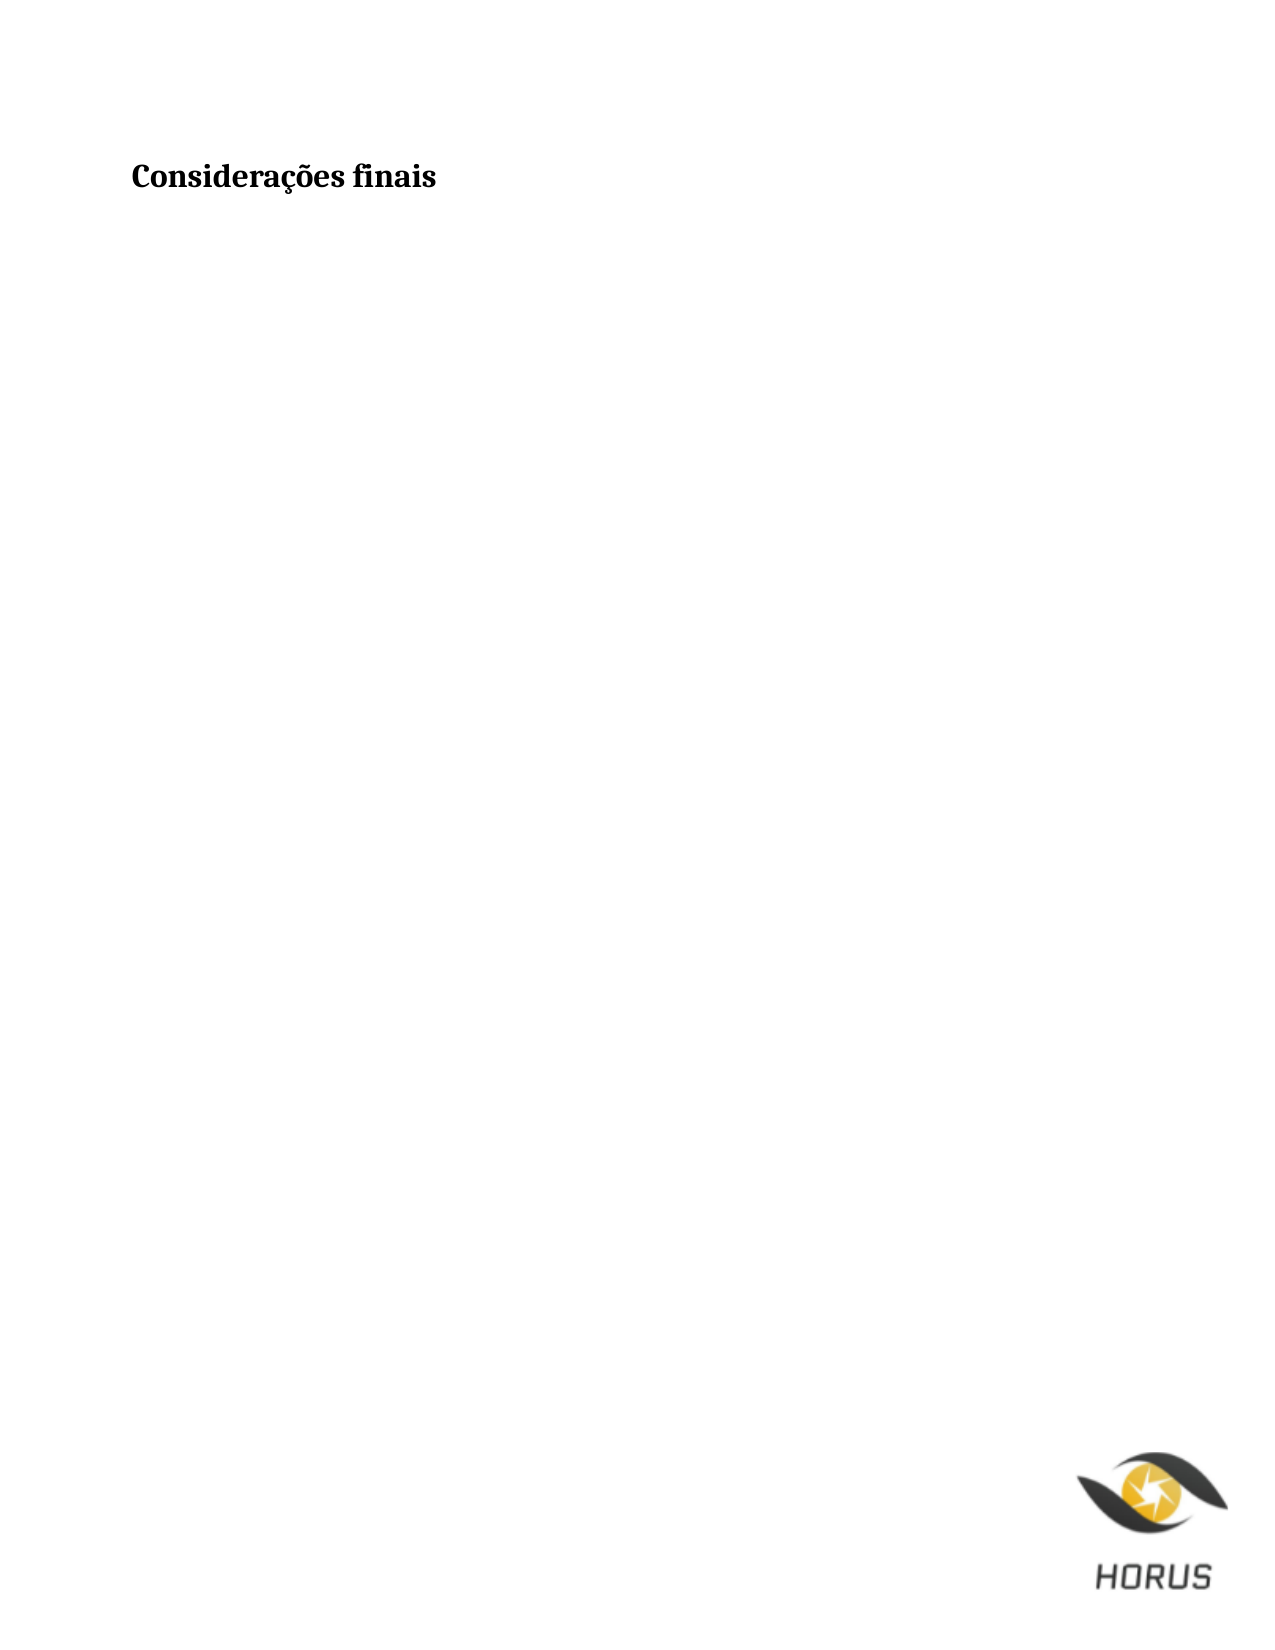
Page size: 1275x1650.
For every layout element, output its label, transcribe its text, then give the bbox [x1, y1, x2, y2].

picture [1073, 1452, 1229, 1601]
subtitle Considerações finais [132, 157, 1134, 195]
